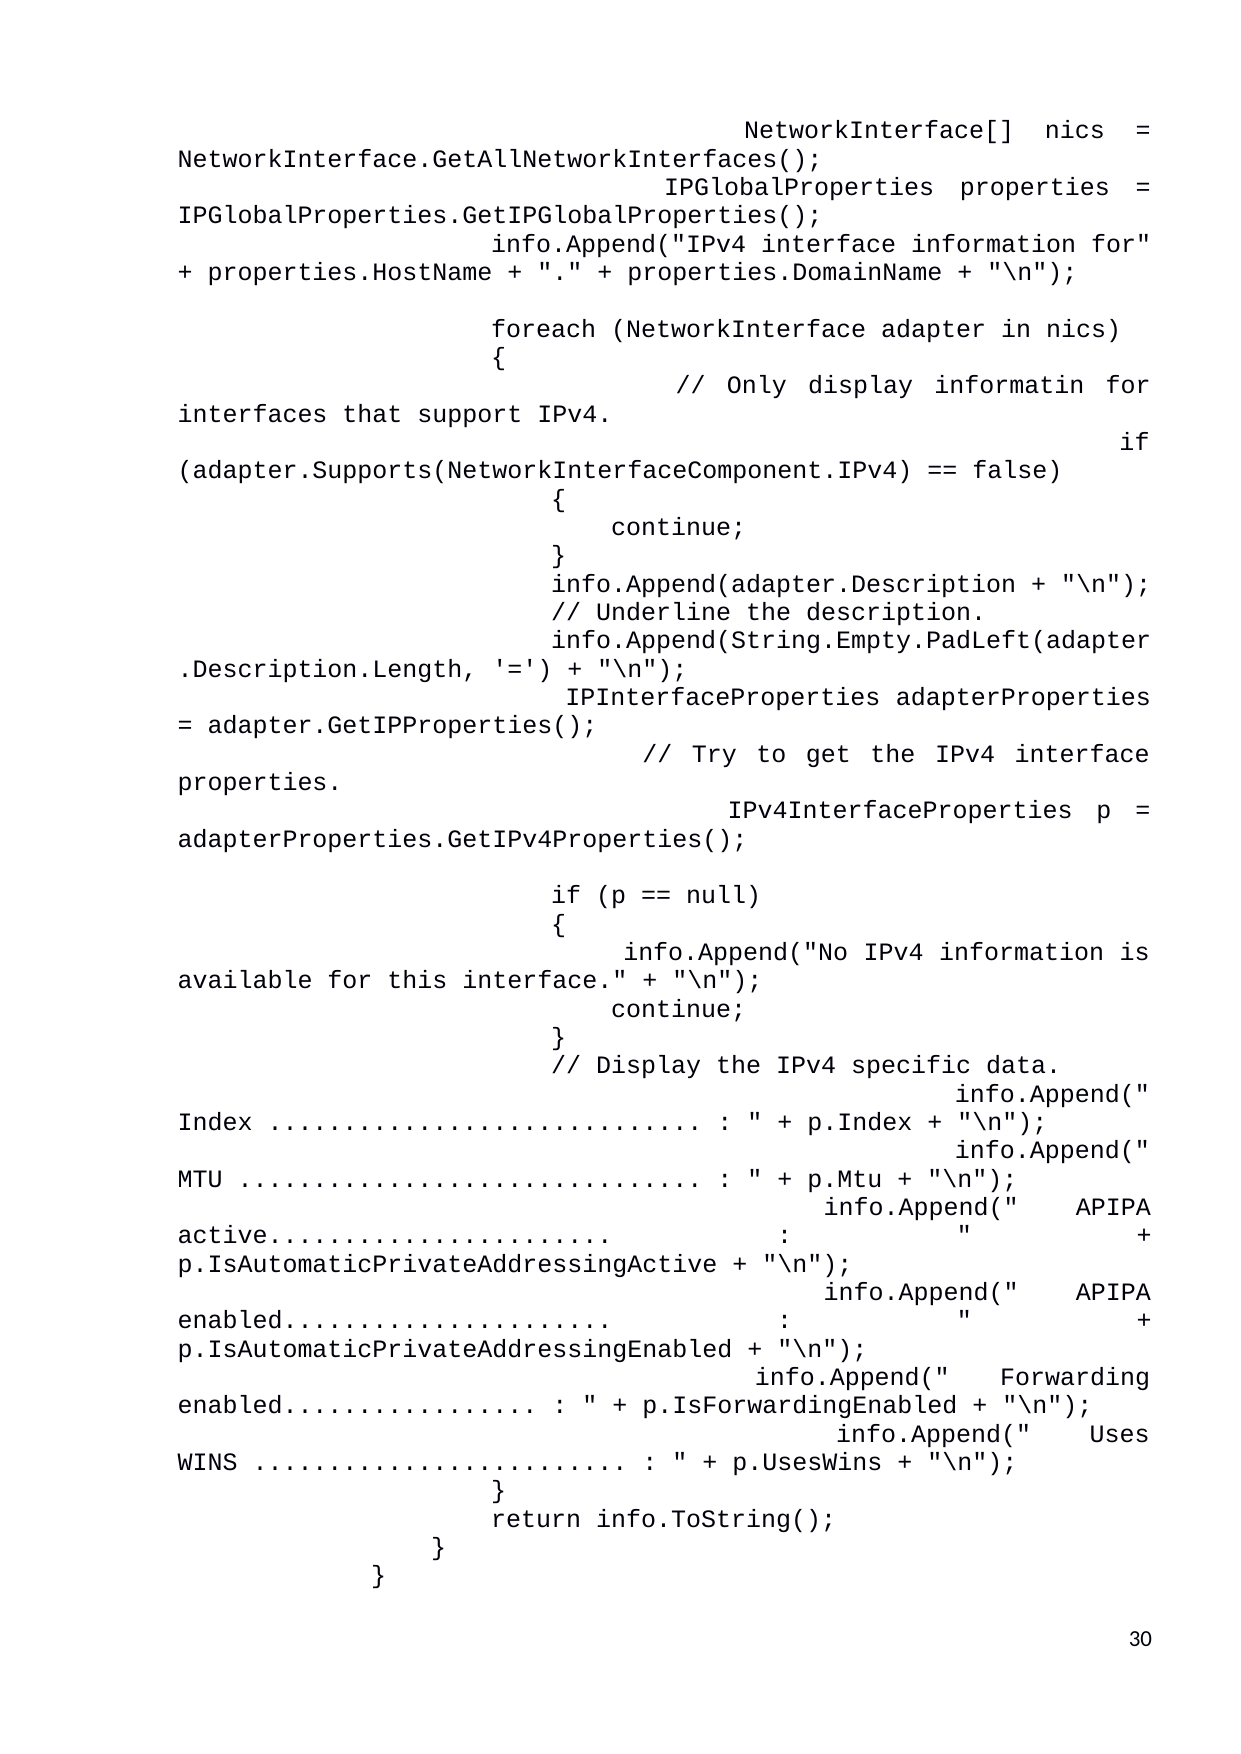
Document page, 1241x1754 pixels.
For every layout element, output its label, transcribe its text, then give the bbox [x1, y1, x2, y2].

text { [177, 345, 1152, 373]
text { [177, 911, 1152, 940]
text // Try to get the IPv4 interface properties. [177, 741, 1152, 798]
text } [177, 1535, 1152, 1563]
text if (adapter.Supports(NetworkInterfaceComponent.IPv4) == false) [177, 430, 1152, 486]
text info.Append(String.Empty.PadLeft(adapter.Description.Length, '=') + "\n"); [177, 628, 1152, 685]
text // Only display informatin for interfaces that support IPv4. [177, 373, 1152, 430]
text } [177, 543, 1152, 571]
text { [177, 486, 1152, 515]
text NetworkInterface[] nics = NetworkInterface.GetAllNetworkInterfaces(); [177, 118, 1152, 175]
text info.Append(" APIPA enabled...................... : " + p.IsAutomaticPrivateAddressingEnabled + "\n"); [177, 1280, 1152, 1365]
text // Display the IPv4 specific data. [177, 1053, 1152, 1081]
text info.Append("IPv4 interface information for" + properties.HostName + "." + properties.DomainName + "\n"); [177, 231, 1152, 288]
text continue; [177, 996, 1152, 1025]
text IPInterfaceProperties adapterProperties = adapter.GetIPProperties(); [177, 685, 1152, 741]
text } [177, 1478, 1152, 1506]
text info.Append(adapter.Description + "\n"); [177, 571, 1152, 600]
text } [177, 1563, 1152, 1591]
text } [177, 1025, 1152, 1053]
text // Underline the description. [177, 600, 1152, 628]
text info.Append(" Uses WINS ......................... : " + p.UsesWins + "\n"); [177, 1421, 1152, 1478]
text if (p == null) [177, 883, 1152, 911]
text foreach (NetworkInterface adapter in nics) [177, 316, 1152, 345]
text IPGlobalProperties properties = IPGlobalProperties.GetIPGlobalProperties(); [177, 175, 1152, 231]
text info.Append("No IPv4 information is available for this interface." + "\n"); [177, 940, 1152, 996]
text continue; [177, 515, 1152, 543]
text info.Append(" Index ............................. : " + p.Index + "\n"); [177, 1081, 1152, 1138]
text return info.ToString(); [177, 1506, 1152, 1535]
text info.Append(" Forwarding enabled................. : " + p.IsForwardingEnabled + "\n"); [177, 1365, 1152, 1421]
text info.Append(" APIPA active....................... : " + p.IsAutomaticPrivateAddressingActive + "\n"); [177, 1195, 1152, 1280]
text IPv4InterfaceProperties p = adapterProperties.GetIPv4Properties(); [177, 798, 1152, 855]
text info.Append(" MTU ............................... : " + p.Mtu + "\n"); [177, 1138, 1152, 1195]
